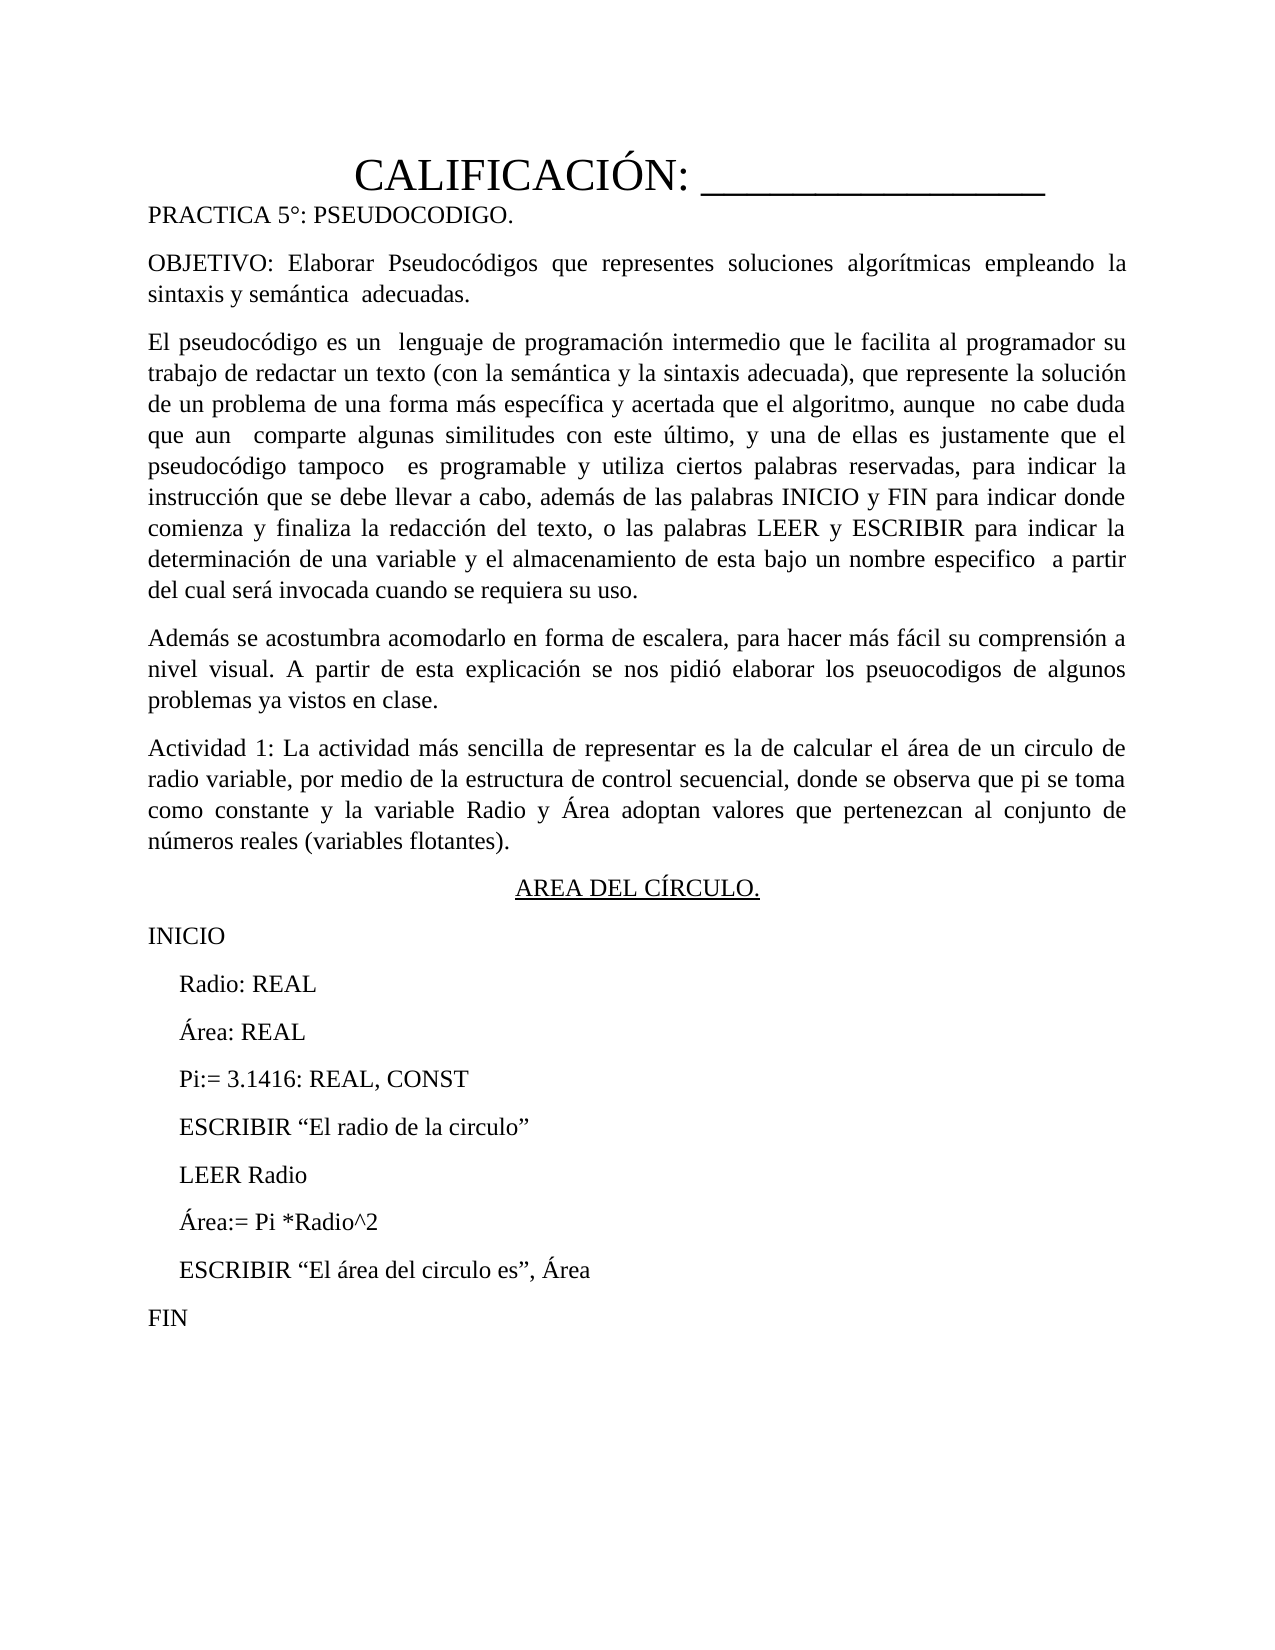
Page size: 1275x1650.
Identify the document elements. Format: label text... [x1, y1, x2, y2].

text Además se acostumbra acomodarlo en forma de escalera, para hacer más fácil su comprensión a nivel visual. A partir de esta explicación se nos pidió elaborar los pseuocodigos de algunos problemas ya vistos en clase. [148, 623, 1127, 714]
text FIN [148, 1303, 1127, 1332]
text El pseudocódigo es un lenguaje de programación intermedio que le facilita al programador su trabajo de redactar un texto (con la semántica y la sintaxis adecuada), que represente la solución de un problema de una forma más específica y acertada que el algoritmo, aunque no cabe duda que aun comparte algunas similitudes con este último, y una de ellas es justamente que el pseudocódigo tampoco es programable y utiliza ciertos palabras reservadas, para indicar la instrucción que se debe llevar a cabo, además de las palabras INICIO y FIN para indicar donde comienza y finaliza la redacción del texto, o las palabras LEER y ESCRIBIR para indicar la determinación de una variable y el almacenamiento de esta bajo un nombre especifico a partir del cual será invocada cuando se requiera su uso. [148, 327, 1127, 604]
text Área:= Pi *Radio^2 [148, 1207, 1127, 1236]
text LEER Radio [148, 1160, 1127, 1188]
text Área: REAL [148, 1017, 1127, 1045]
text Pi:= 3.1416: REAL, CONST [148, 1064, 1127, 1093]
text Radio: REAL [148, 969, 1127, 998]
text CALIFICACIÓN: _______________ [148, 148, 1127, 200]
text INICIO [148, 921, 1127, 950]
text ESCRIBIR “El área del circulo es”, Área [148, 1255, 1127, 1284]
text OBJETIVO: Elaborar Pseudocódigos que representes soluciones algorítmicas empleando la sintaxis y semántica adecuadas. [148, 248, 1127, 308]
text PRACTICA 5°: PSEUDOCODIGO. [148, 200, 1127, 229]
text Actividad 1: La actividad más sencilla de representar es la de calcular el área de un circulo de radio variable, por medio de la estructura de control secuencial, donde se observa que pi se toma como constante y la variable Radio y Área adoptan valores que pertenezcan al conjunto de números reales (variables flotantes). [148, 733, 1127, 854]
text ESCRIBIR “El radio de la circulo” [148, 1112, 1127, 1141]
text AREA DEL CÍRCULO. [148, 873, 1127, 902]
